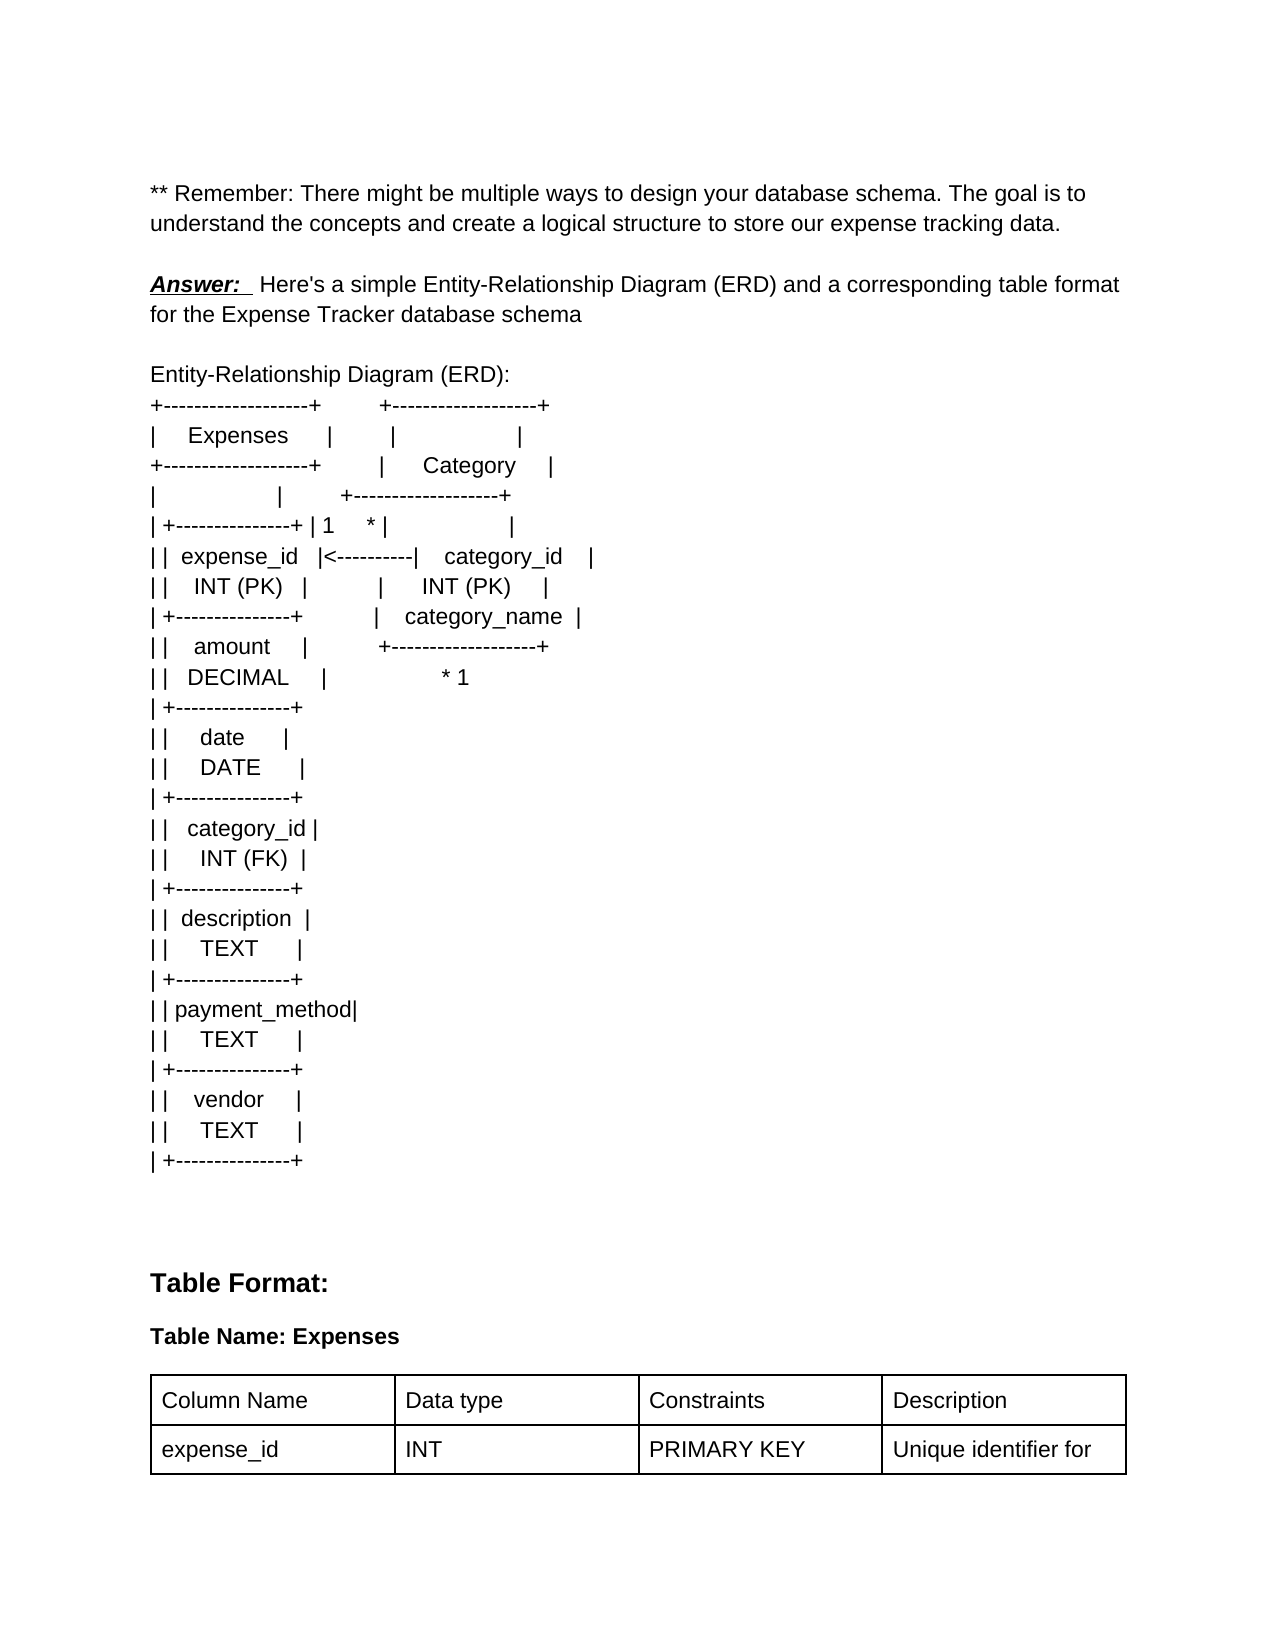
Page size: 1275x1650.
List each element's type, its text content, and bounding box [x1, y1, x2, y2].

text | +---------------+ [150, 1147, 1125, 1173]
text | | TEXT | [150, 1117, 1125, 1143]
subtitle Table Format: [150, 1267, 1125, 1298]
text Entity-Relationship Diagram (ERD): [150, 361, 1125, 388]
text | | description | [150, 905, 1125, 932]
text | | amount | +-------------------+ [150, 633, 1125, 660]
text | | TEXT | [150, 1026, 1125, 1052]
text | | payment_method| [150, 996, 1125, 1022]
text | | INT (PK) | | INT (PK) | [150, 573, 1125, 599]
text | +---------------+ [150, 784, 1125, 811]
text ** Remember: There might be multiple ways to design your database schema. The goal is to understand the concepts and create a logical structure to store our expense tracking data. [150, 180, 1125, 237]
text | +---------------+ [150, 694, 1125, 720]
text Answer: Here's a simple Entity-Relationship Diagram (ERD) and a corresponding table format for the Expense Tracker database schema [150, 271, 1125, 327]
text | +---------------+ [150, 875, 1125, 901]
text | +---------------+ | 1 * | | [150, 512, 1125, 539]
text | | TEXT | [150, 935, 1125, 962]
text +-------------------+ | Category | [150, 452, 1125, 478]
text Table Name: Expenses [150, 1323, 1125, 1349]
text | | +-------------------+ [150, 482, 1125, 509]
text +-------------------+ +-------------------+ [150, 392, 1125, 418]
text | Expenses | | | [150, 422, 1125, 448]
text | +---------------+ [150, 1056, 1125, 1083]
text | | DATE | [150, 754, 1125, 781]
text | | date | [150, 724, 1125, 750]
text | | INT (FK) | [150, 845, 1125, 871]
text | +---------------+ [150, 966, 1125, 992]
text | +---------------+ | category_name | [150, 603, 1125, 629]
text | | expense_id |<----------| category_id | [150, 543, 1125, 569]
text | | DECIMAL | * 1 [150, 663, 1125, 690]
text | | vendor | [150, 1086, 1125, 1113]
text | | category_id | [150, 814, 1125, 841]
